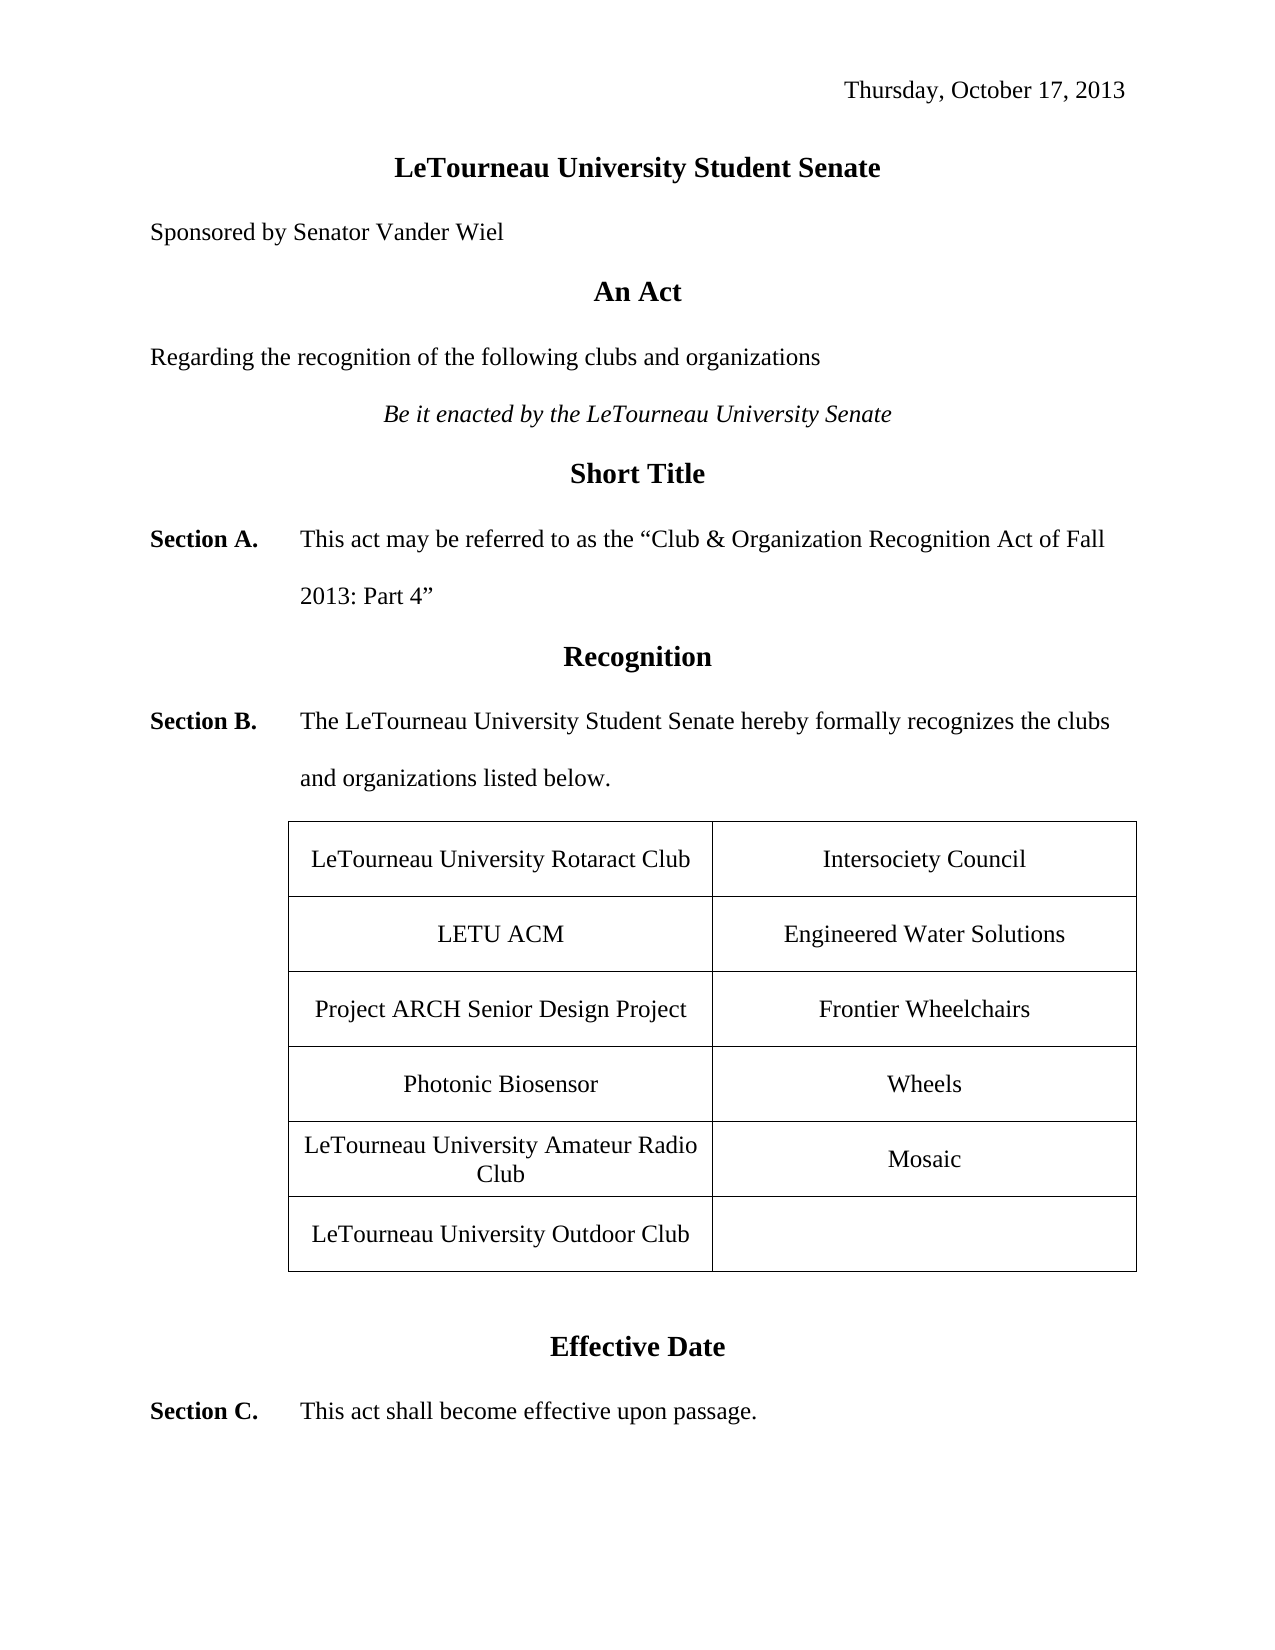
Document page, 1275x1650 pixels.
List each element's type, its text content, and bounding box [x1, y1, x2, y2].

table_header LeTourneau University Rotaract Club [289, 822, 712, 896]
table_cell Mosaic [713, 1122, 1136, 1196]
table_header Intersociety Council [713, 822, 1136, 896]
text Regarding the recognition of the following clubs and organizations [150, 342, 1125, 370]
text Section C. This act shall become effective upon passage. [150, 1396, 1125, 1425]
text Be it enacted by the LeTourneau University Senate [150, 399, 1125, 428]
text Section A. This act may be referred to as the “Club & Organization Recognition Act of Fall 2013: Part 4” [150, 524, 1125, 610]
text An Act [150, 274, 1125, 308]
text Sponsored by Senator Vander Wiel [150, 217, 1125, 246]
text Short Title [150, 457, 1125, 490]
text Effective Date [150, 1329, 1125, 1363]
table_cell Photonic Biosensor [289, 1047, 712, 1121]
table_cell [713, 1197, 1136, 1271]
table_cell Project ARCH Senior Design Project [289, 972, 712, 1046]
table_cell LeTourneau University Outdoor Club [289, 1197, 712, 1271]
table_cell LETU ACM [289, 897, 712, 971]
text Section B. The LeTourneau University Student Senate hereby formally recognizes the clubs and organizations listed below. [150, 706, 1125, 792]
text LeTourneau University Student Senate [150, 150, 1125, 183]
table_cell Frontier Wheelchairs [713, 972, 1136, 1046]
table_cell Wheels [713, 1047, 1136, 1121]
table_cell LeTourneau University Amateur Radio Club [289, 1122, 712, 1196]
table_cell Engineered Water Solutions [713, 897, 1136, 971]
text Recognition [150, 639, 1125, 672]
